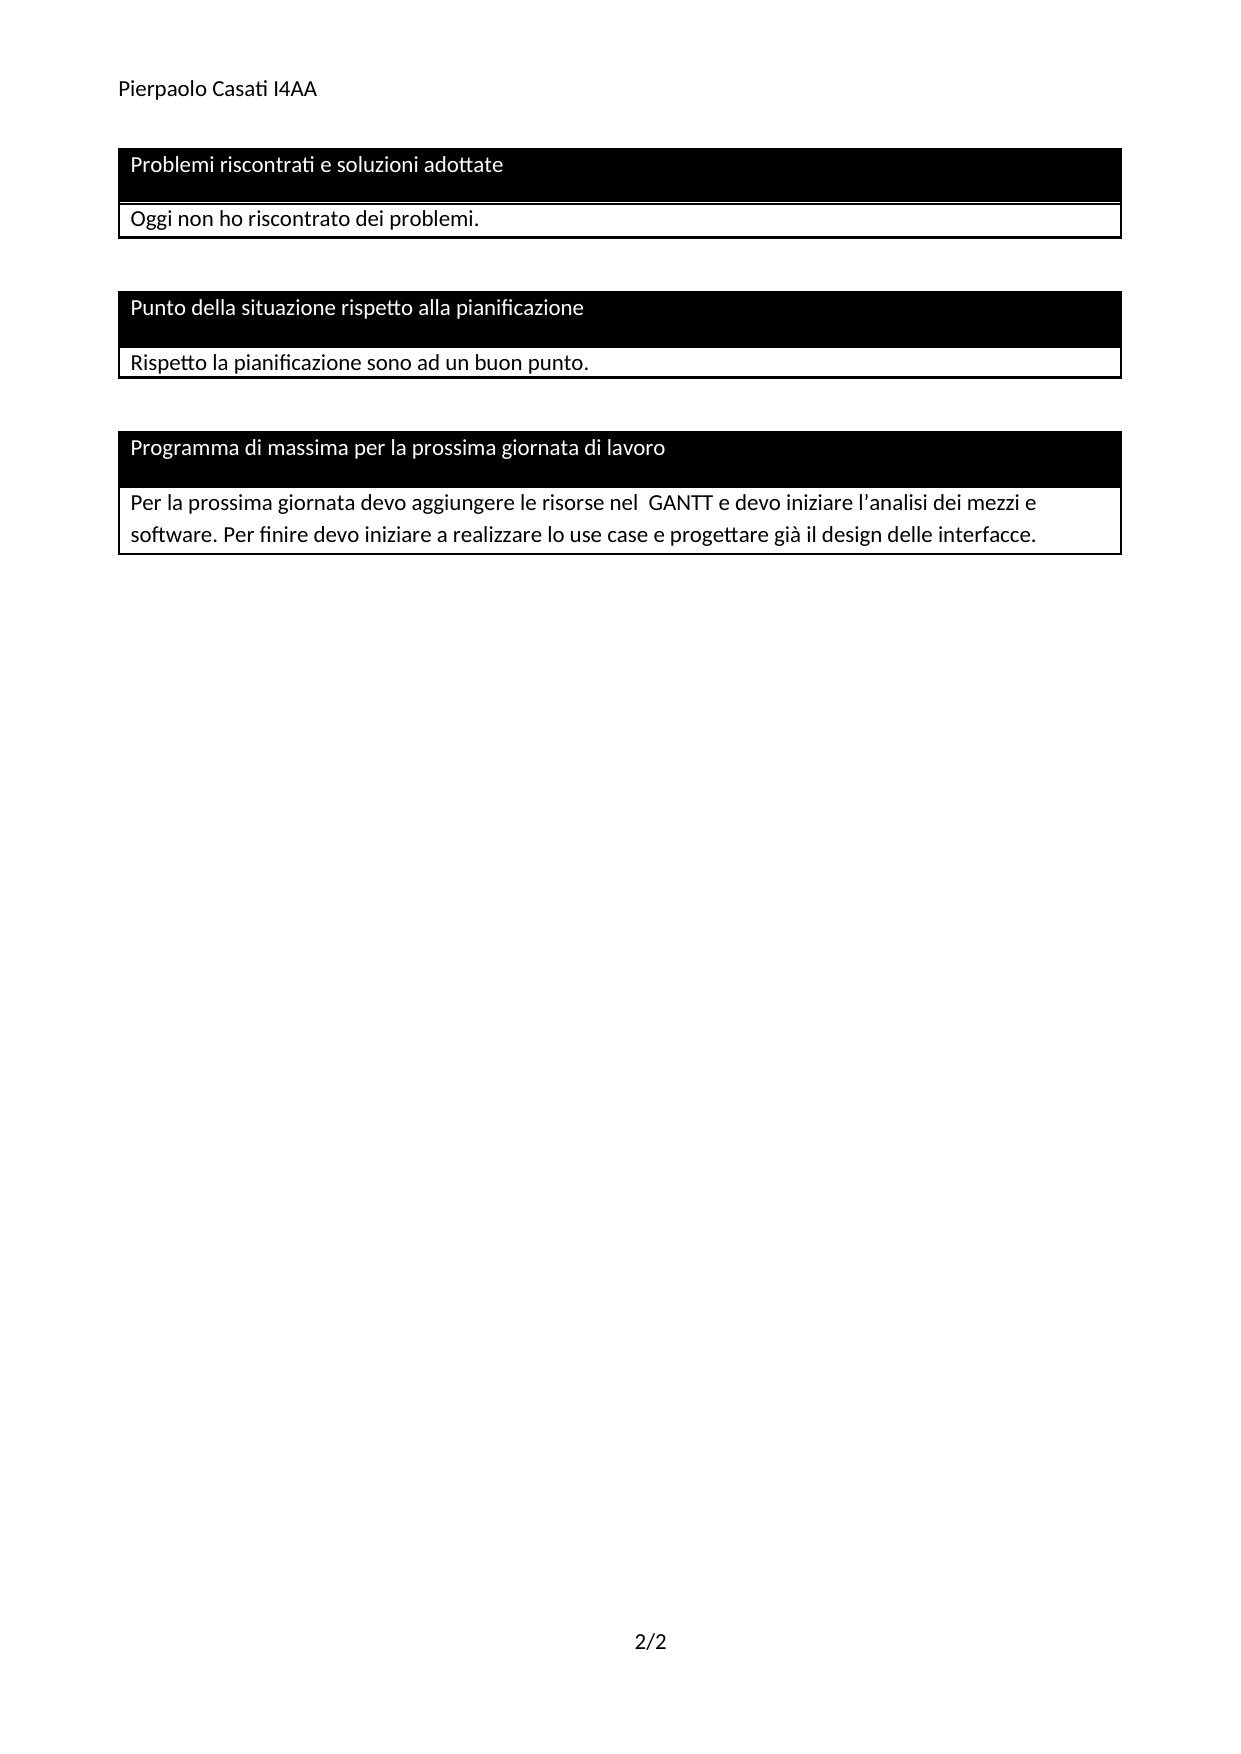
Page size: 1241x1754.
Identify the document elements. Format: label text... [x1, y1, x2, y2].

table_cell Oggi non ho riscontrato dei problemi. [120, 205, 1120, 236]
table_cell Per la prossima giornata devo aggiungere le risorse nel GANTT e devo iniziare l’analisi dei mezzi e software. Per finire devo iniziare a realizzare lo use case e progettare già il design delle interfacce. [120, 488, 1120, 552]
table_header Punto della situazione rispetto alla pianificazione [120, 294, 1120, 346]
table_cell Rispetto la pianificazione sono ad un buon punto. [120, 348, 1120, 376]
table_header Problemi riscontrati e soluzioni adottate [120, 150, 1120, 202]
table_header Programma di massima per la prossima giornata di lavoro [120, 434, 1120, 486]
